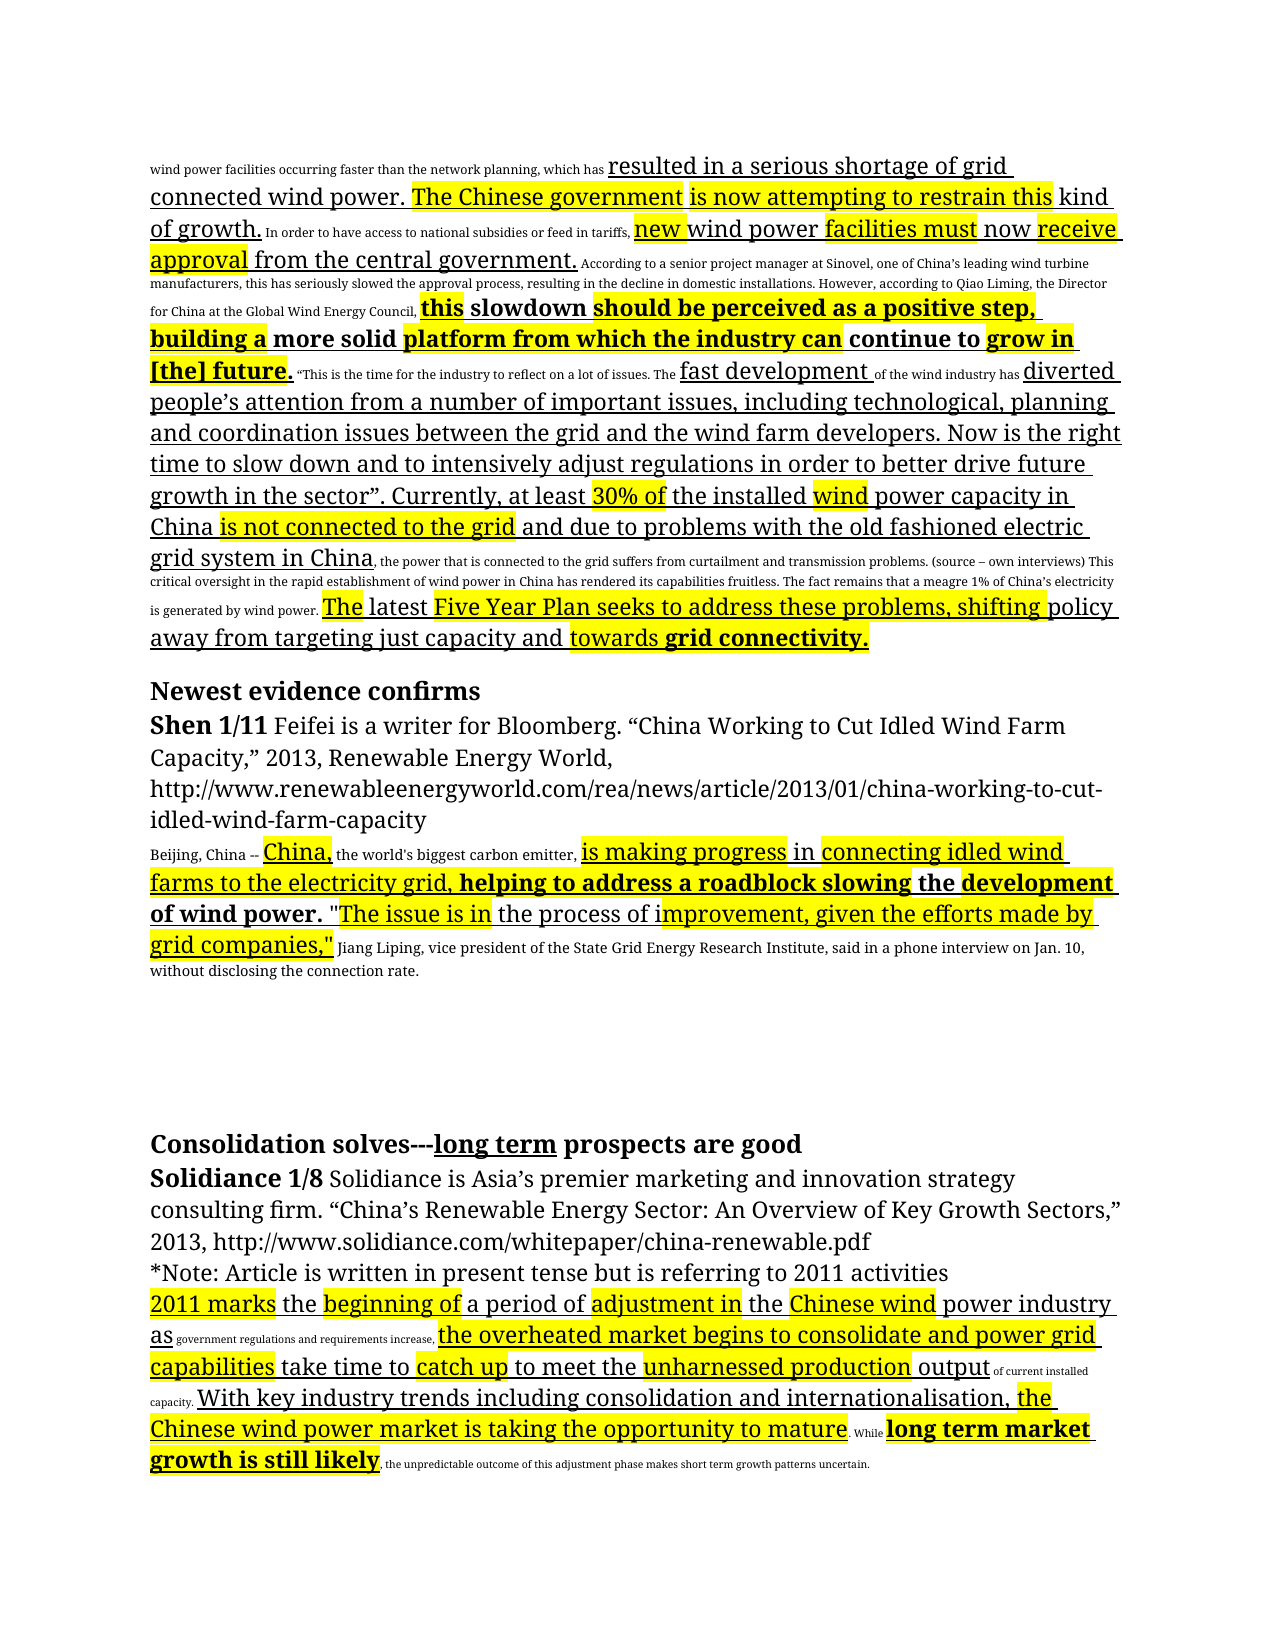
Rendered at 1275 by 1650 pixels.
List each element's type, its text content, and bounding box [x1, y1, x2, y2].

text Solidiance 1/8 Solidiance is Asia’s premier marketing and innovation strategy consulting firm. “China’s Renewable Energy Sector: An Overview of Key Growth Sectors,” 2013, http://www.solidiance.com/whitepaper/china-renewable.pdf [150, 1160, 1125, 1257]
subtitle Newest evidence confirms [150, 674, 1125, 708]
text 2011 marks the beginning of a period of adjustment in the Chinese wind power industry as government regulations and requirements increase, the overheated market begins to consolidate and power grid capabilities take time to catch up to meet the unharnessed production output of current installed capacity. With key industry trends including consolidation and internationalisation, the Chinese wind power market is taking the opportunity to mature. While long term market growth is still likely, the unpredictable outcome of this adjustment phase makes short term growth patterns uncertain. [150, 1288, 1125, 1476]
text *Note: Article is written in present tense but is referring to 2011 activities [150, 1257, 1125, 1288]
text Shen 1/11 Feifei is a writer for Bloomberg. “China Working to Cut Idled Wind Farm Capacity,” 2013, Renewable Energy World, http://www.renewableenergyworld.com/rea/news/article/2013/01/china-working-to-cut-idled-wind-farm-capacity [150, 708, 1125, 836]
text Beijing, China -- China, the world's biggest carbon emitter, is making progress in connecting idled wind farms to the electricity grid, helping to address a roadblock slowing the development of wind power. "The issue is in the process of improvement, given the efforts made by grid companies," Jiang Liping, vice president of the State Grid Energy Research Institute, said in a phone interview on Jan. 10, without disclosing the connection rate. [150, 836, 1125, 981]
subtitle Consolidation solves---long term prospects are good [150, 1126, 1125, 1160]
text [150, 150, 1125, 653]
